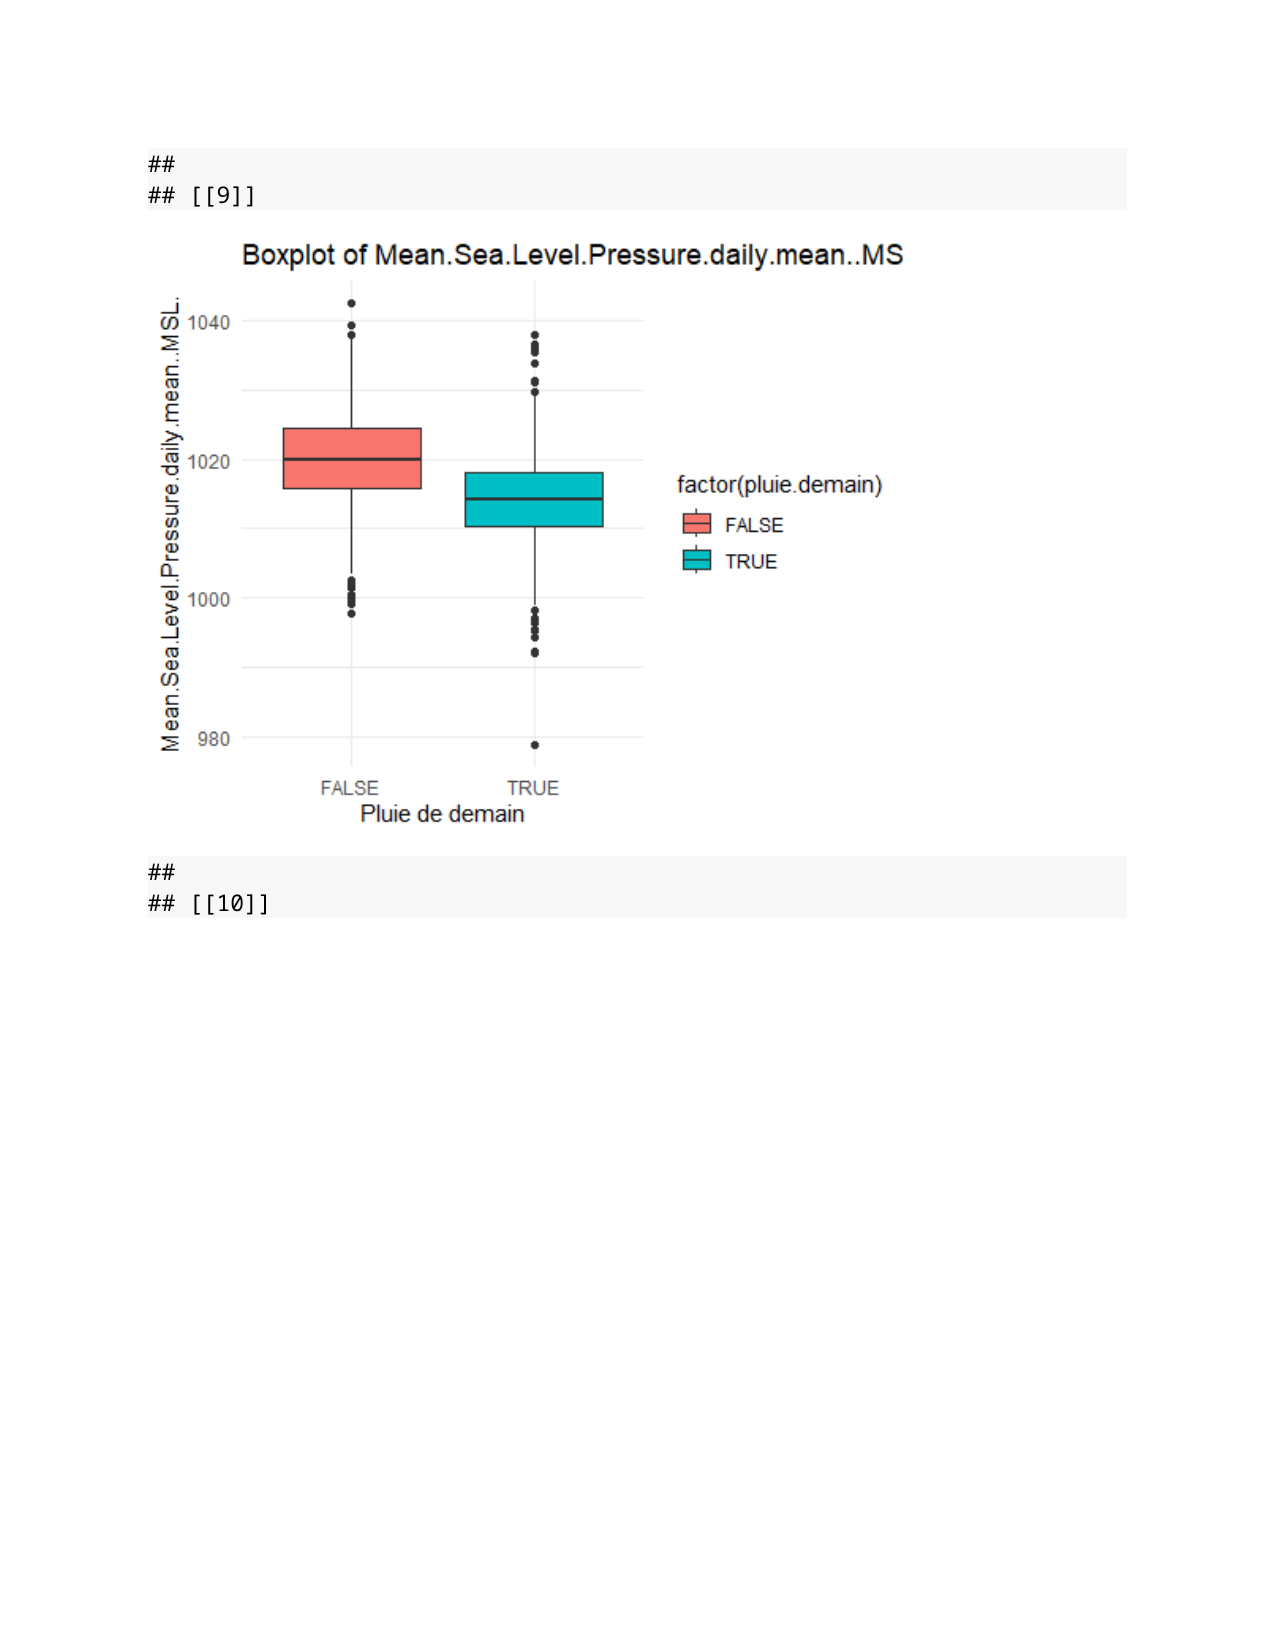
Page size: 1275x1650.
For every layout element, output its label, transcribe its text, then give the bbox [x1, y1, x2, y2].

text ## ## [[9]] [148, 148, 1127, 210]
text ## ## [[10]] [148, 856, 1127, 918]
picture [147, 231, 906, 838]
